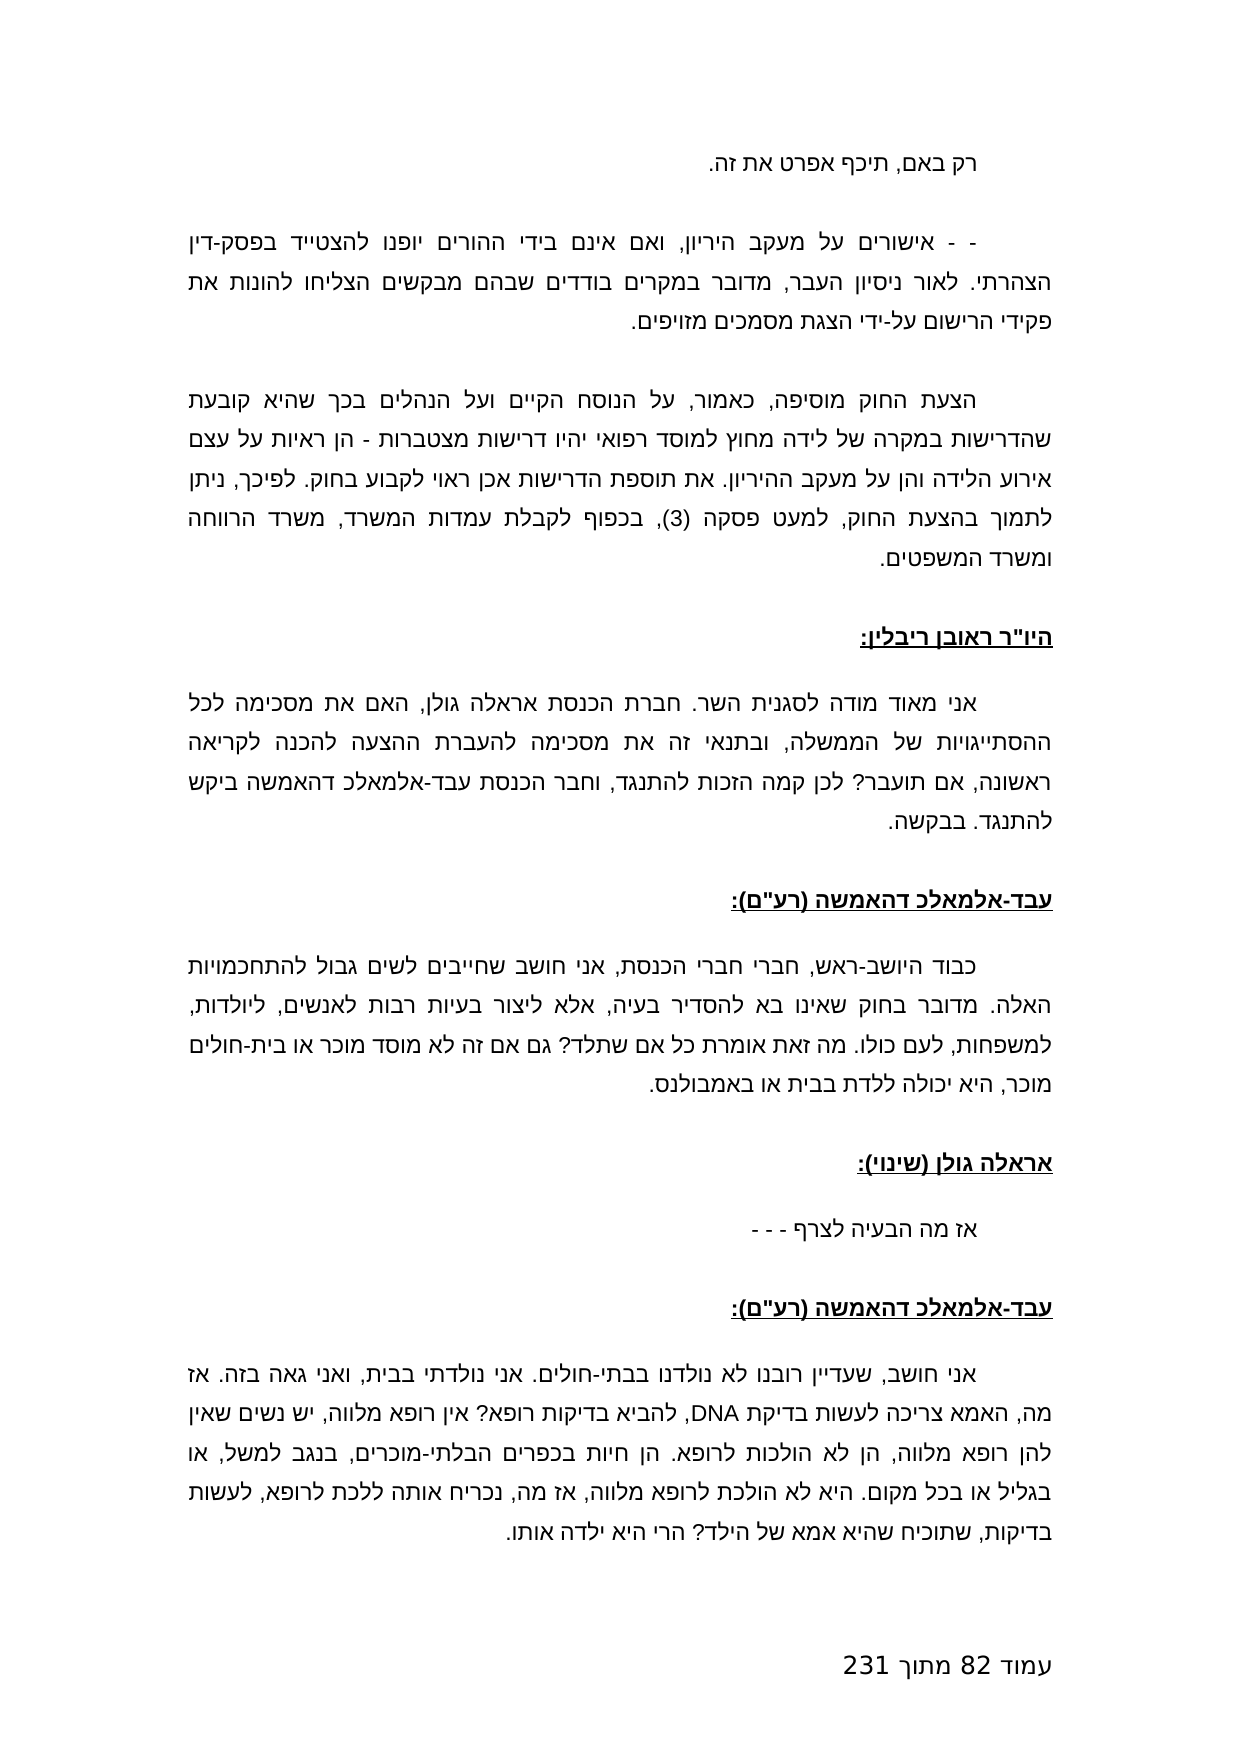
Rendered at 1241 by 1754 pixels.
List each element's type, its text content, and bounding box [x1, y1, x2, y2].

text אז מה הבעיה לצרף - - - [187, 1216, 1053, 1242]
text היו"ר ראובן ריבלין: [187, 624, 1053, 650]
text הצעת החוק מוסיפה, כאמור, על הנוסח הקיים ועל הנהלים בכך שהיא קובעת שהדרישות במקרה של לידה מחוץ למוסד רפואי יהיו דרישות מצטברות - הן ראיות על עצם אירוע הלידה והן על מעקב ההיריון. את תוספת הדרישות אכן ראוי לקבוע בחוק. לפיכך, ניתן לתמוך בהצעת החוק, למעט פסקה (3), בכפוף לקבלת עמדות המשרד, משרד הרווחה ומשרד המשפטים. [187, 387, 1053, 571]
text כבוד היושב-ראש, חברי חברי הכנסת, אני חושב שחייבים לשים גבול להתחכמויות האלה. מדובר בחוק שאינו בא להסדיר בעיה, אלא ליצור בעיות רבות לאנשים, ליולדות, למשפחות, לעם כולו. מה זאת אומרת כל אם שתלד? גם אם זה לא מוסד מוכר או בית-חולים מוכר, היא יכולה ללדת בבית או באמבולנס. [187, 953, 1053, 1098]
text אראלה גולן (שינוי): [187, 1150, 1053, 1177]
text רק באם, תיכף אפרט את זה. [187, 150, 1053, 176]
text עבד-אלמאלכ דהאמשה (רע"ם): [187, 887, 1053, 913]
text - - אישורים על מעקב היריון, ואם אינם בידי ההורים יופנו להצטייד בפסק-דין הצהרתי. לאור ניסיון העבר, מדובר במקרים בודדים שבהם מבקשים הצליחו להונות את פקידי הרישום על-ידי הצגת מסמכים מזויפים. [187, 229, 1053, 334]
text עבד-אלמאלכ דהאמשה (רע"ם): [187, 1295, 1053, 1321]
text אני חושב, שעדיין רובנו לא נולדנו בבתי-חולים. אני נולדתי בבית, ואני גאה בזה. אז מה, האמא צריכה לעשות בדיקת DNA, להביא בדיקות רופא? אין רופא מלווה, יש נשים שאין להן רופא מלווה, הן לא הולכות לרופא. הן חיות בכפרים הבלתי-מוכרים, בנגב למשל, או בגליל או בכל מקום. היא לא הולכת לרופא מלווה, אז מה, נכריח אותה ללכת לרופא, לעשות בדיקות, שתוכיח שהיא אמא של הילד? הרי היא ילדה אותו. [187, 1361, 1053, 1545]
text אני מאוד מודה לסגנית השר. חברת הכנסת אראלה גולן, האם את מסכימה לכל ההסתייגויות של הממשלה, ובתנאי זה את מסכימה להעברת ההצעה להכנה לקריאה ראשונה, אם תועבר? לכן קמה הזכות להתנגד, וחבר הכנסת עבד-אלמאלכ דהאמשה ביקש להתנגד. בבקשה. [187, 689, 1053, 834]
